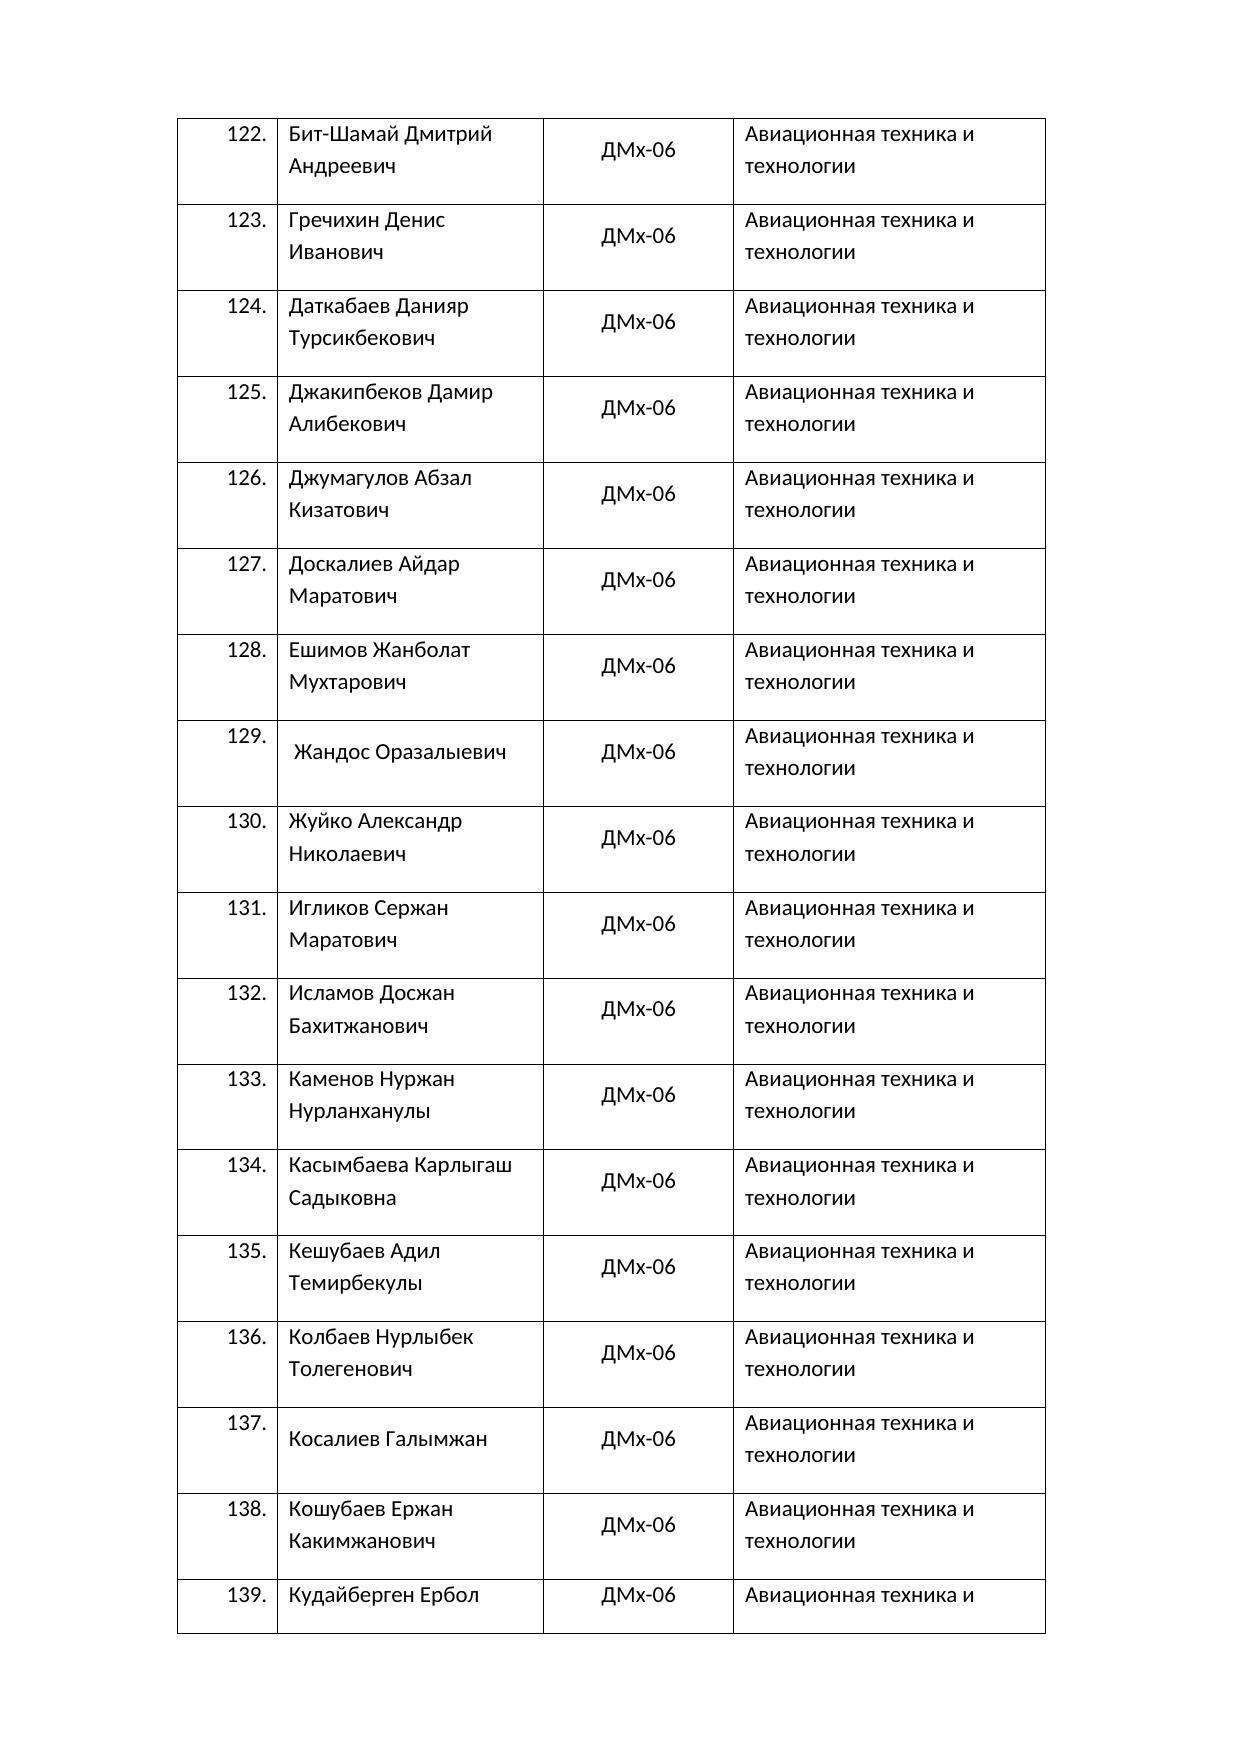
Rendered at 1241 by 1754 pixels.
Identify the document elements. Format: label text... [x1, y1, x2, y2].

table_cell Игликов Сержан Маратович [278, 893, 543, 977]
table_cell Джумагулов Абзал Кизатович [278, 463, 543, 548]
table_cell [178, 119, 277, 204]
table_cell ДМх-06 [544, 291, 733, 376]
table_cell [178, 1065, 277, 1149]
table_cell ДМх-06 [544, 893, 733, 977]
table_cell [178, 1236, 277, 1321]
table_cell [178, 807, 277, 892]
table_cell Авиационная техника и технологии [734, 205, 1045, 290]
table_cell Ешимов Жанболат Мухтарович [278, 635, 543, 720]
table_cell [278, 1580, 543, 1633]
table_cell [178, 635, 277, 720]
table_cell Джакипбеков Дамир Алибекович [278, 377, 543, 462]
table_cell ДМх-06 [544, 377, 733, 462]
table_cell Авиационная техника и технологии [734, 979, 1045, 1063]
table_cell Исламов Досжан Бахитжанович [278, 979, 543, 1063]
table_cell [178, 291, 277, 376]
table_cell ДМх-06 [544, 721, 733, 806]
table_cell Доскалиев Айдар Маратович [278, 549, 543, 634]
table_cell Авиационная техника и технологии [734, 635, 1045, 720]
table_cell [178, 377, 277, 462]
table_cell ДМх-06 [544, 1322, 733, 1407]
table_cell Авиационная техника и технологии [734, 1236, 1045, 1321]
table_cell Авиационная техника и технологии [734, 291, 1045, 376]
table_cell [178, 1408, 277, 1493]
table_cell ДМх-06 [544, 1065, 733, 1149]
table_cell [734, 1580, 1045, 1633]
table_cell Авиационная техника и технологии [734, 463, 1045, 548]
table_cell [178, 893, 277, 977]
table_cell Авиационная техника и технологии [734, 1494, 1045, 1579]
table_cell ДМх-06 [544, 1580, 733, 1633]
table_cell [178, 1150, 277, 1235]
table_cell ДМх-06 [544, 807, 733, 892]
table_cell Авиационная техника и технологии [734, 893, 1045, 977]
table_cell [178, 1580, 277, 1633]
table_cell ДМх-06 [544, 549, 733, 634]
table_cell [178, 1322, 277, 1407]
table_cell ДМх-06 [544, 1150, 733, 1235]
table_cell ДМх-06 [544, 119, 733, 204]
table_cell ДМх-06 [544, 205, 733, 290]
table_cell [178, 205, 277, 290]
table_cell Авиационная техника и технологии [734, 807, 1045, 892]
table_cell Колбаев Нурлыбек Толегенович [278, 1322, 543, 1407]
table_cell Авиационная техника и технологии [734, 1322, 1045, 1407]
table_cell Кешубаев Адил Темирбекулы [278, 1236, 543, 1321]
table_cell Гречихин Денис Иванович [278, 205, 543, 290]
table_cell Бит-Шамай Дмитрий Андреевич [278, 119, 543, 204]
table_cell Косалиев Галымжан [278, 1408, 543, 1493]
table_cell Каменов Нуржан Нурланханулы [278, 1065, 543, 1149]
table_cell [178, 979, 277, 1063]
table_cell Авиационная техника и технологии [734, 1065, 1045, 1149]
table_cell Авиационная техника и технологии [734, 377, 1045, 462]
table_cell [734, 119, 1045, 204]
table_cell Жуйко Александр Николаевич [278, 807, 543, 892]
table_cell Авиационная техника и технологии [734, 1408, 1045, 1493]
table_cell [178, 463, 277, 548]
table_cell Даткабаев Данияр Турсикбекович [278, 291, 543, 376]
table_cell Авиационная техника и технологии [734, 721, 1045, 806]
table_cell ДМх-06 [544, 1236, 733, 1321]
table_cell ДМх-06 [544, 1494, 733, 1579]
table_cell [178, 549, 277, 634]
table_cell [178, 1494, 277, 1579]
table_cell Кошубаев Ержан Какимжанович [278, 1494, 543, 1579]
table_cell Касымбаева Карлыгаш Садыковна [278, 1150, 543, 1235]
table_cell ДМх-06 [544, 1408, 733, 1493]
table_cell Авиационная техника и технологии [734, 549, 1045, 634]
table_cell [178, 721, 277, 806]
table_cell ДМх-06 [544, 463, 733, 548]
table_cell ДМх-06 [544, 979, 733, 1063]
table_cell Авиационная техника и технологии [734, 1150, 1045, 1235]
table_cell ДМх-06 [544, 635, 733, 720]
table_cell Жандос Оразалыевич [278, 721, 543, 806]
